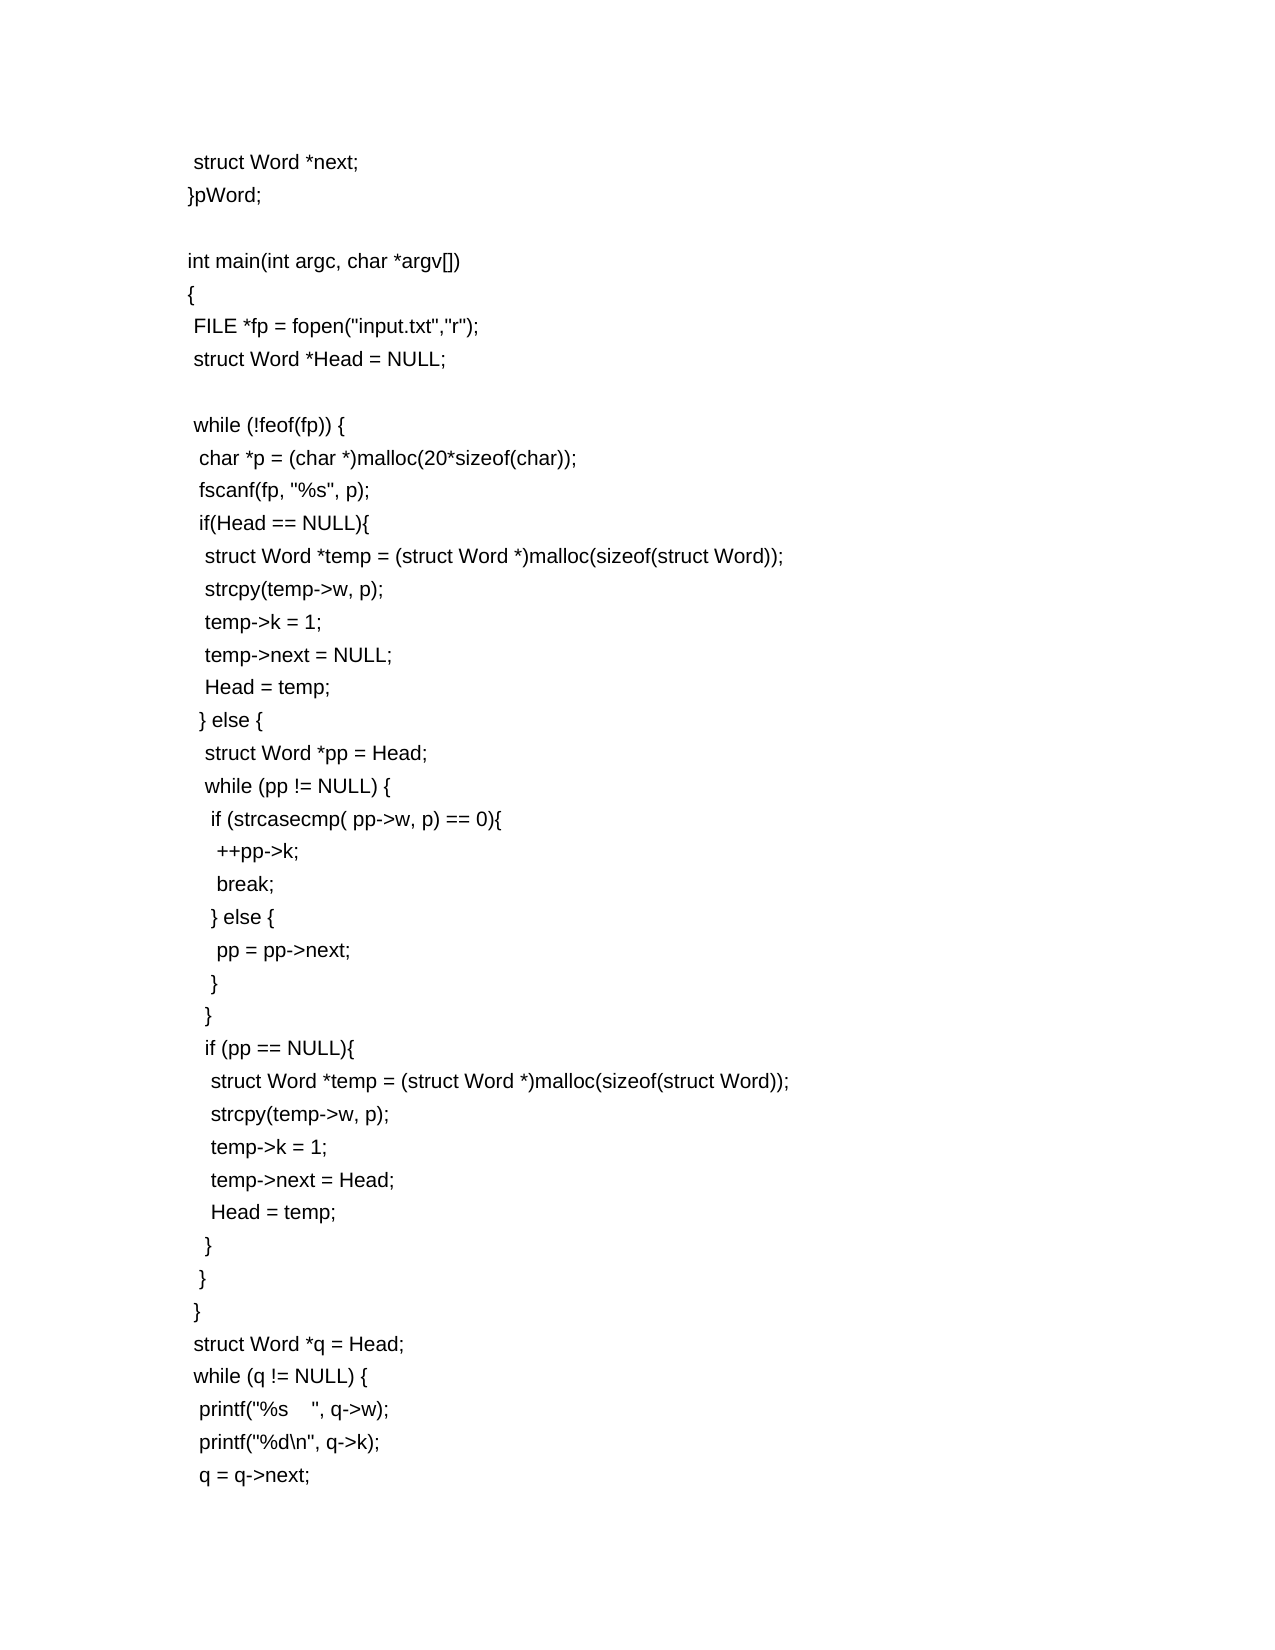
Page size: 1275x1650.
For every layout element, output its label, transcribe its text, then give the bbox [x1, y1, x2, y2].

text while (!feof(fp)) { [187, 413, 1087, 437]
text while (pp != NULL) { [187, 774, 1087, 798]
text struct Word *temp = (struct Word *)malloc(sizeof(struct Word)); [187, 1069, 1087, 1093]
text struct Word *q = Head; [187, 1331, 1087, 1355]
text } else { [187, 708, 1087, 732]
text temp->k = 1; [187, 609, 1087, 633]
text struct Word *temp = (struct Word *)malloc(sizeof(struct Word)); [187, 544, 1087, 568]
text printf("%d\n", q->k); [187, 1430, 1087, 1454]
text } [187, 1233, 1087, 1257]
text struct Word *pp = Head; [187, 741, 1087, 765]
text break; [187, 872, 1087, 896]
text } [187, 1003, 1087, 1027]
text if(Head == NULL){ [187, 511, 1087, 535]
text printf("%s ", q->w); [187, 1397, 1087, 1421]
text } else { [187, 905, 1087, 929]
text temp->next = NULL; [187, 642, 1087, 666]
text Head = temp; [187, 675, 1087, 699]
text Head = temp; [187, 1200, 1087, 1224]
text { [187, 281, 1087, 305]
text strcpy(temp->w, p); [187, 1102, 1087, 1126]
text } [187, 1266, 1087, 1290]
text char *p = (char *)malloc(20*sizeof(char)); [187, 446, 1087, 469]
text struct Word *Head = NULL; [187, 347, 1087, 371]
text struct Word *next; [187, 150, 1087, 174]
text temp->k = 1; [187, 1134, 1087, 1158]
text temp->next = Head; [187, 1167, 1087, 1191]
text strcpy(temp->w, p); [187, 577, 1087, 601]
text } [187, 971, 1087, 994]
text pp = pp->next; [187, 938, 1087, 962]
text fscanf(fp, "%s", p); [187, 478, 1087, 502]
text q = q->next; [187, 1463, 1087, 1487]
text int main(int argc, char *argv[]) [187, 248, 1087, 272]
text ++pp->k; [187, 839, 1087, 863]
text if (pp == NULL){ [187, 1036, 1087, 1060]
text if (strcasecmp( pp->w, p) == 0){ [187, 806, 1087, 830]
text } [187, 1299, 1087, 1323]
text while (q != NULL) { [187, 1364, 1087, 1388]
text }pWord; [187, 183, 1087, 207]
text FILE *fp = fopen("input.txt","r"); [187, 314, 1087, 338]
